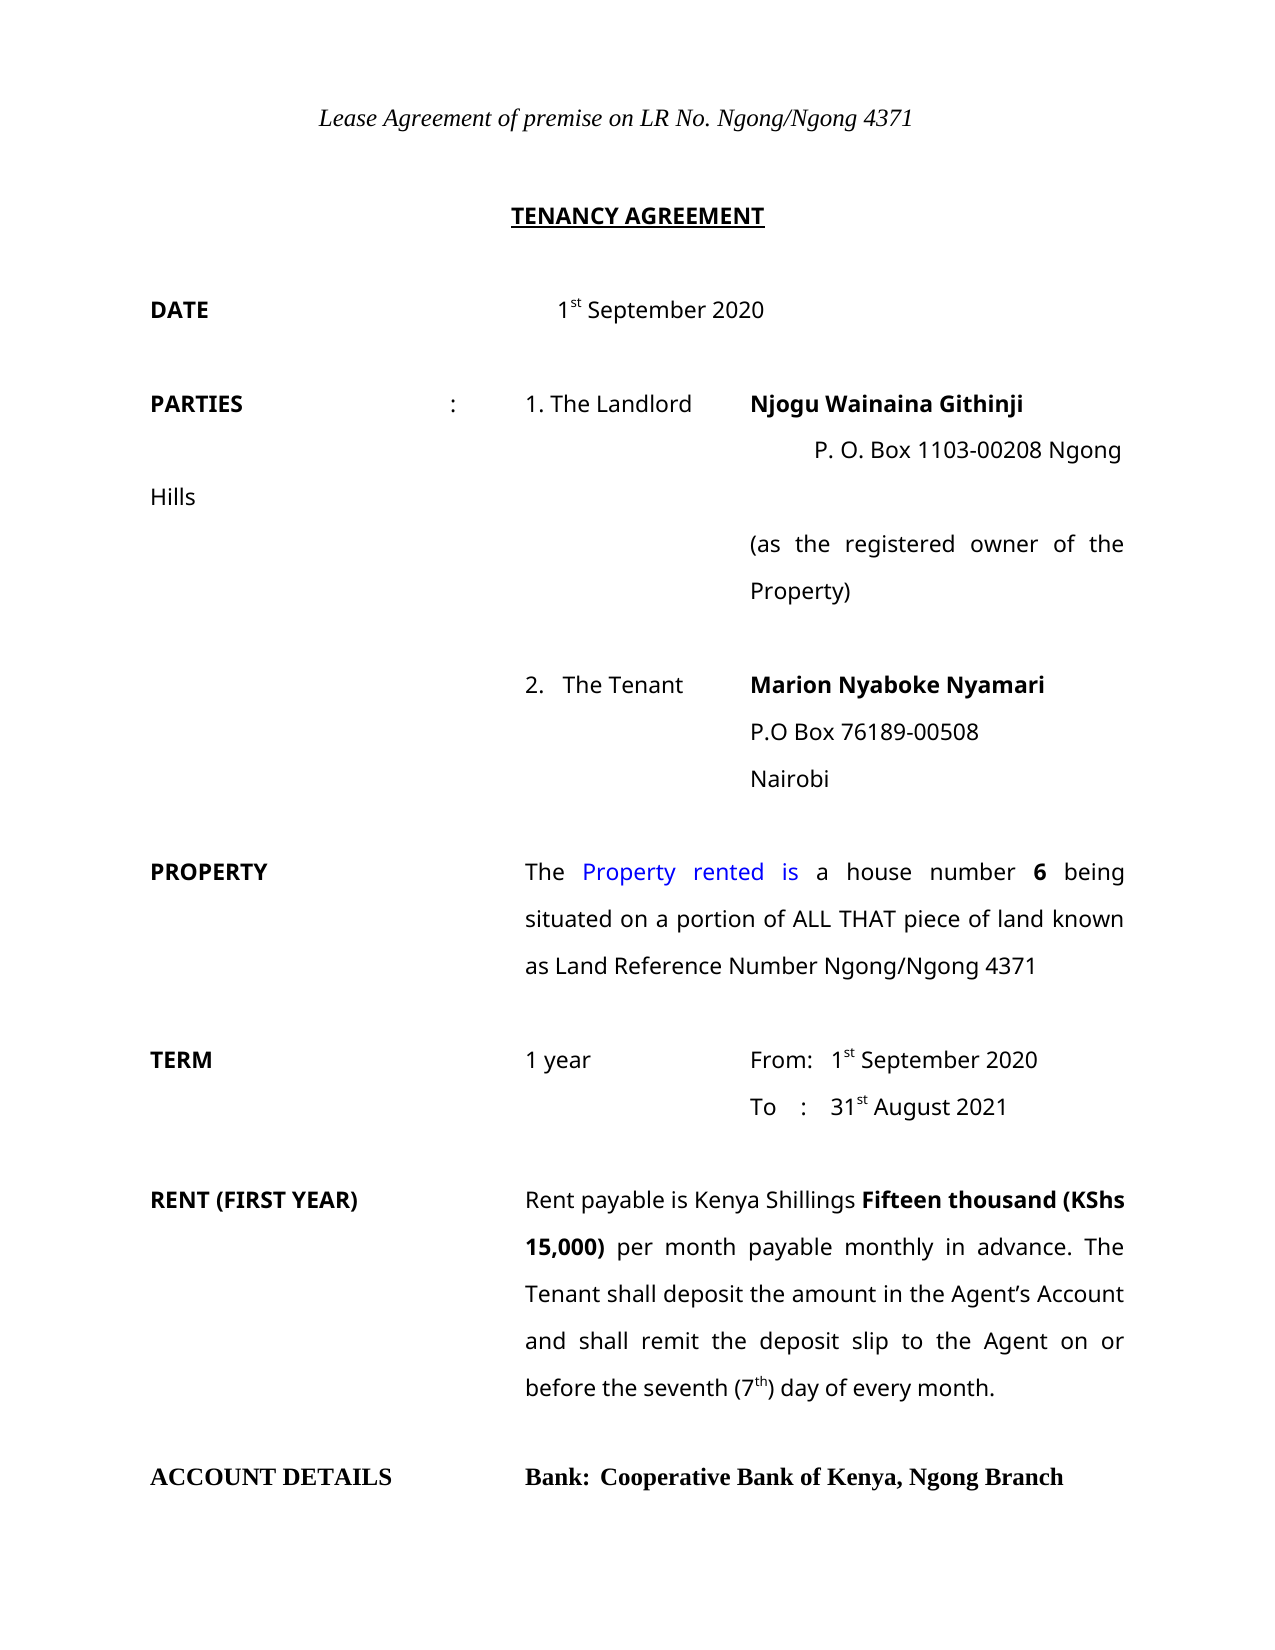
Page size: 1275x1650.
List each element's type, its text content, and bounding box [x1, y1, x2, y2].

text Nairobi [150, 763, 1125, 794]
text PARTIES : 1. The Landlord Njogu Wainaina Githinji P. O. Box 1103-00208 Ngong Hills [150, 388, 1125, 513]
title TENANCY AGREEMENT [150, 200, 1125, 231]
text TERM 1 year From: 1st September 2020 [150, 1044, 1125, 1075]
text (as the registered owner of the Property) [750, 528, 1125, 606]
text ACCOUNT DETAILS Bank: Cooperative Bank of Kenya, Ngong Branch [150, 1462, 1125, 1491]
text P.O Box 76189-00508 [750, 716, 1125, 747]
text PROPERTY The Property rented is a house number 6 being situated on a portion of ALL THAT piece of land known as Land Reference Number Ngong/Ngong 4371 [150, 856, 1125, 981]
list The Tenant Marion Nyaboke Nyamari [525, 669, 1125, 700]
text RENT (FIRST YEAR) Rent payable is Kenya Shillings Fifteen thousand (KShs 15,000) per month payable monthly in advance. The Tenant shall deposit the amount in the Agent’s Account and shall remit the deposit slip to the Agent on or before the seventh (7th) day of every month. [150, 1184, 1125, 1403]
text Lease Agreement of premise on LR No. Ngong/Ngong 4371 [150, 103, 1125, 132]
text To : 31st August 2021 [150, 1091, 1125, 1122]
text DATE 1st September 2020 [150, 294, 1125, 325]
